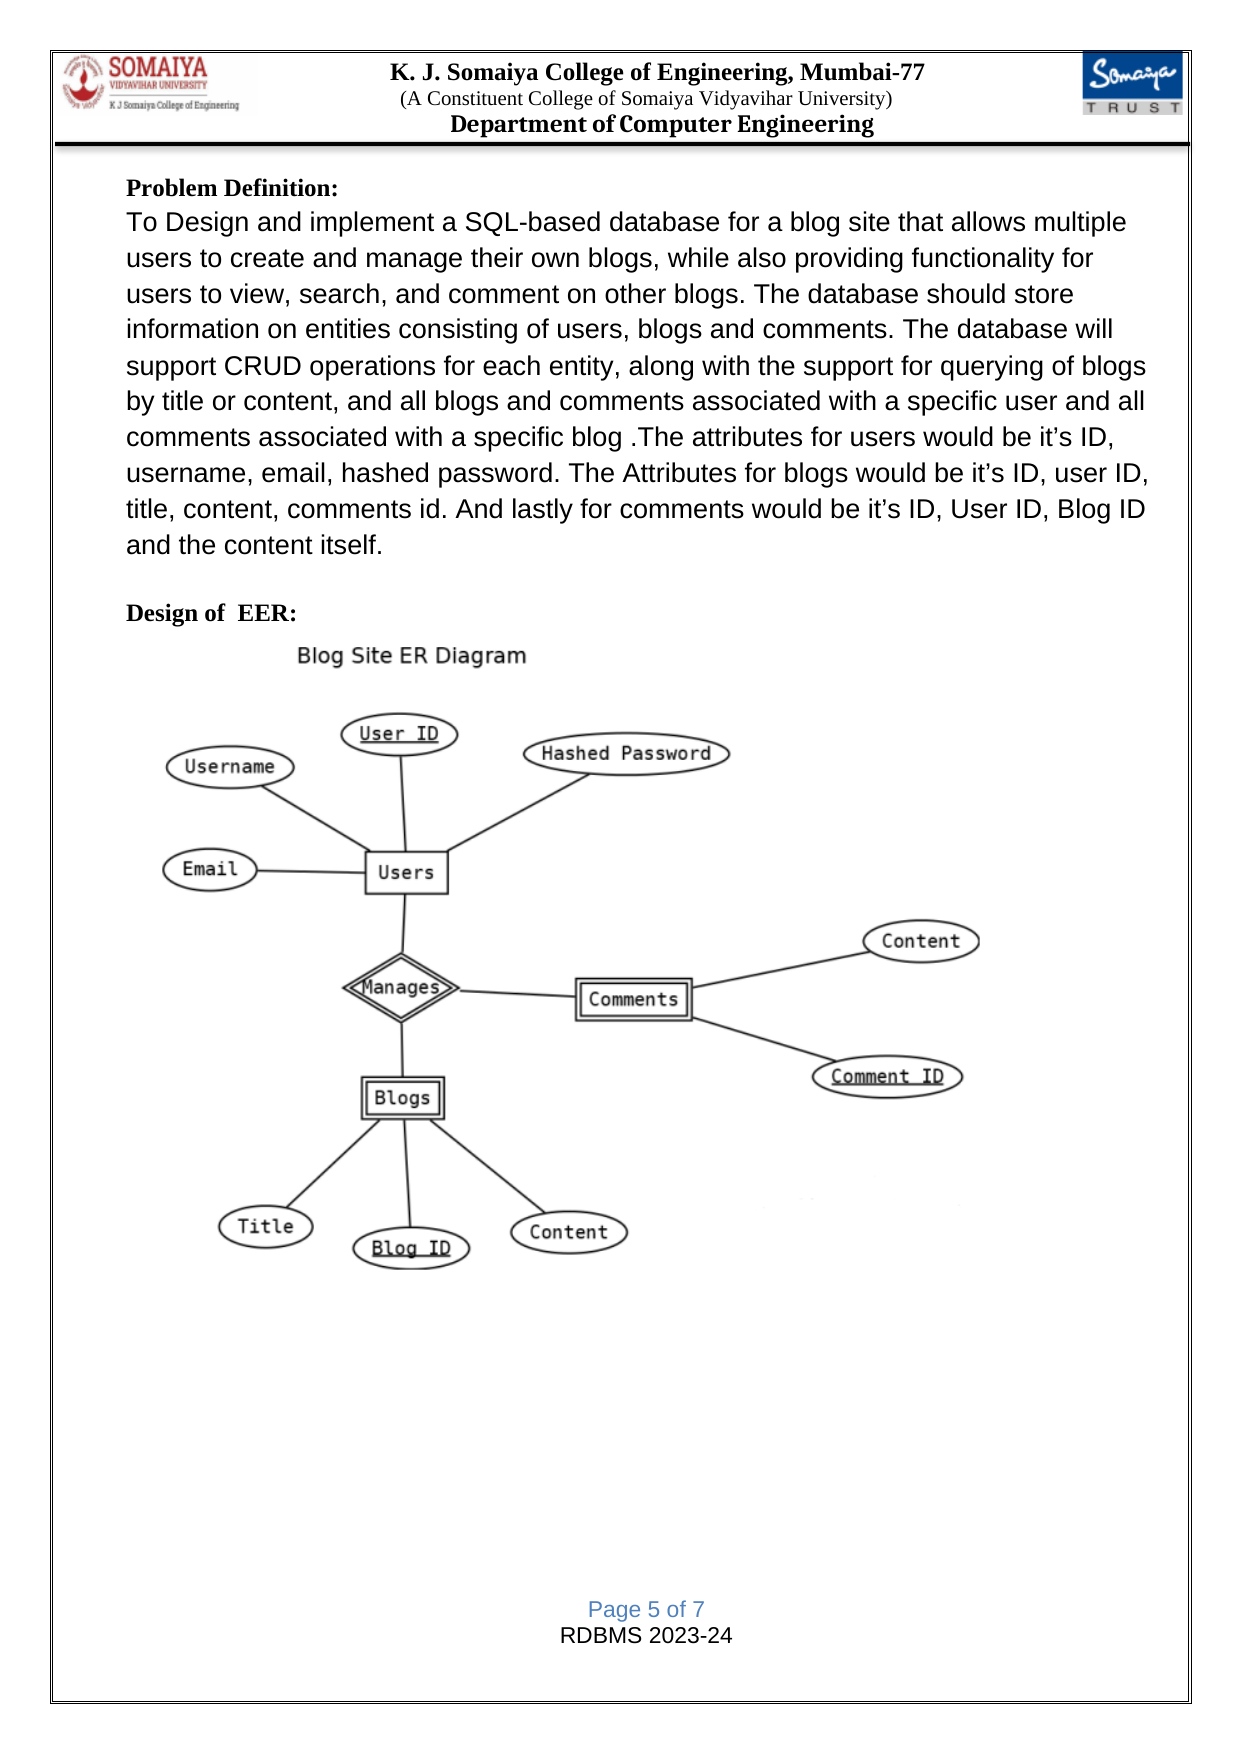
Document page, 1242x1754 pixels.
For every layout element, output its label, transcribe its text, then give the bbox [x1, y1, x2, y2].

picture [55, 53, 258, 116]
picture [1082, 53, 1183, 115]
text To Design and implement a SQL-based database for a blog site that allows multiple users to create and manage their own blogs, while also providing functionality for users to view, search, and comment on other blogs. The database should store information on entities consisting of users, blogs and comments. The database will support CRUD operations for each entity, along with the support for querying of blogs by title or content, and all blogs and comments associated with a specific user and all comments associated with a specific blog .The attributes for users would be it’s ID, username, email, hashed password. The Attributes for blogs would be it’s ID, user ID, title, content, comments id. And lastly for comments would be it’s ID, User ID, Blog ID and the content itself. [126, 206, 1167, 560]
text Design of EER: [126, 598, 1154, 627]
text Problem Definition: [126, 173, 1154, 201]
picture [125, 631, 991, 1271]
